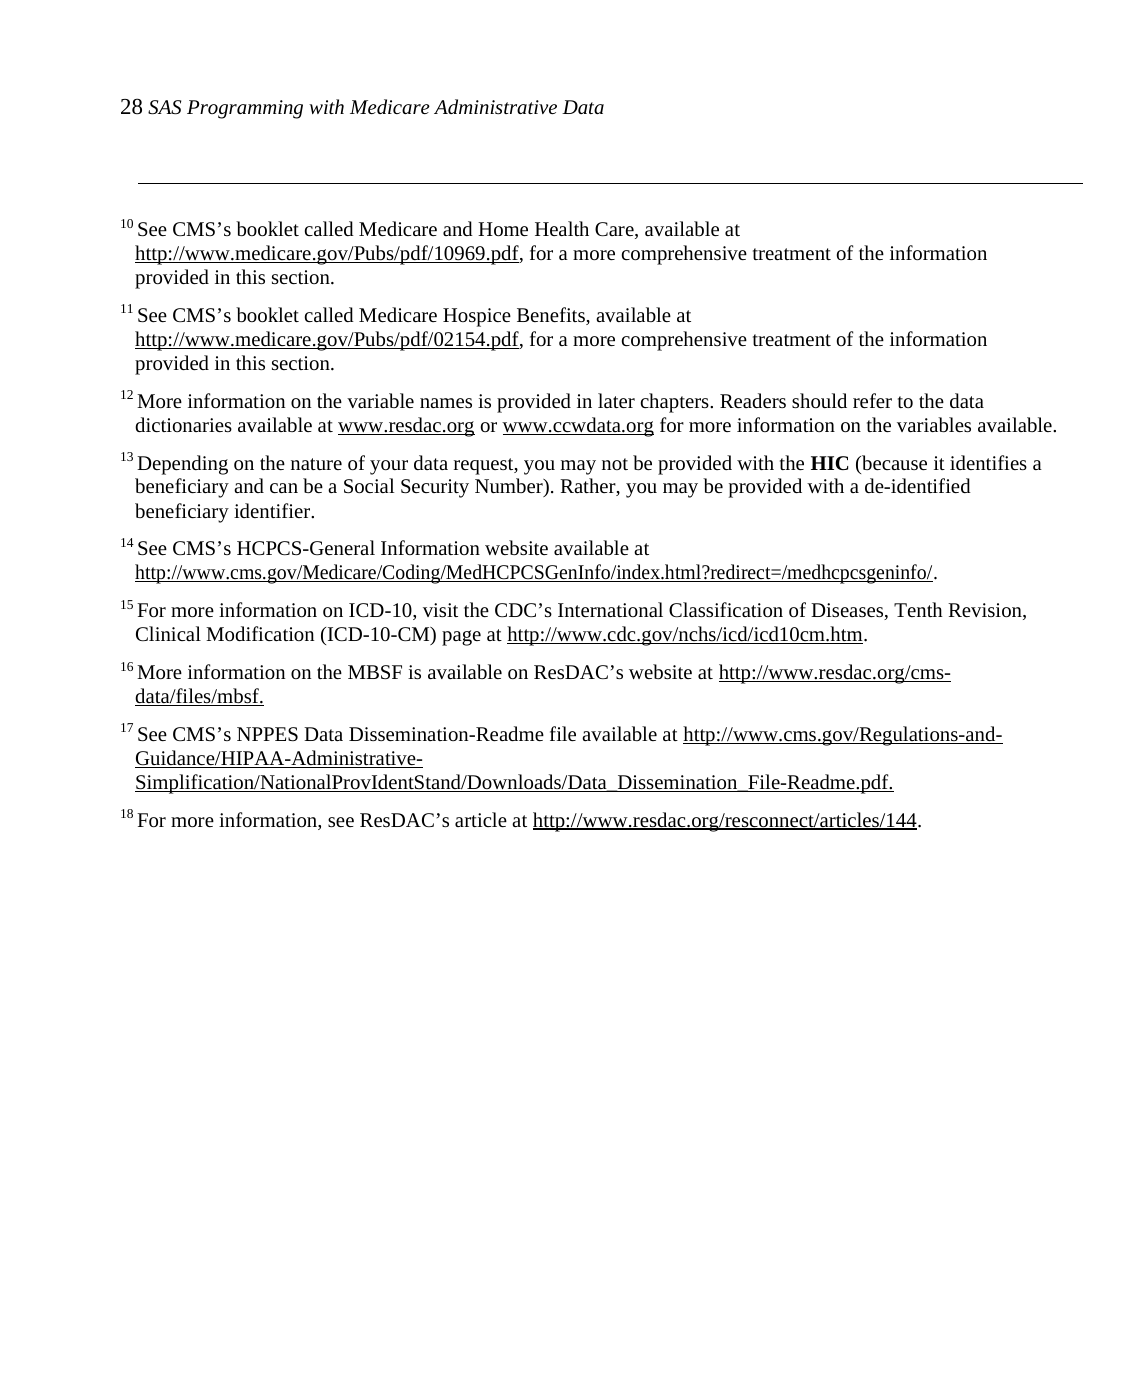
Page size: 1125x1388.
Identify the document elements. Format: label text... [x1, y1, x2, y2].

text 12 More information on the variable names is provided in later chapters. Readers should refer to the data dictionaries available at www.resdac.org or www.ccwdata.org for more information on the variables available. [120, 387, 1060, 437]
text 11 See CMS’s booklet called Medicare Hospice Benefits, available at http://www.medicare.gov/Pubs/pdf/02154.pdf, for a more comprehensive treatment of the information provided in this section. [120, 301, 990, 375]
text 13 Depending on the nature of your data request, you may not be provided with the HIC (because it identifies a beneficiary and can be a Social Security Number). Rather, you may be provided with a de-identified beneficiary identifier. [120, 449, 1044, 523]
text 17 See CMS’s NPPES Data Dissemination-Readme file available at http://www.cms.gov/Regulations-and- Guidance/HIPAA-Administrative- Simplification/NationalProvIdentStand/Downloads/Data_Dissemination_File-Readme.pdf. [120, 720, 1004, 794]
text 15 For more information on ICD-10, visit the CDC’s International Classification of Diseases, Tenth Revision, Clinical Modification (ICD-10-CM) page at http://www.cdc.gov/nchs/icd/icd10cm.htm. [120, 596, 1030, 646]
text 14 See CMS’s HCPCS-General Information website available at http://www.cms.gov/Medicare/Coding/MedHCPCSGenInfo/index.html?redirect=/medhcpcsgeninfo/. [120, 535, 1077, 584]
text 16 More information on the MBSF is available on ResDAC’s website at http://www.resdac.org/cms- data/files/mbsf. [120, 658, 1077, 708]
text 10 See CMS’s booklet called Medicare and Home Health Care, available at http://www.medicare.gov/Pubs/pdf/10969.pdf, for a more comprehensive treatment of the information provided in this section. [120, 215, 990, 289]
text 18 For more information, see ResDAC’s article at http://www.resdac.org/resconnect/articles/144. [120, 806, 1077, 832]
